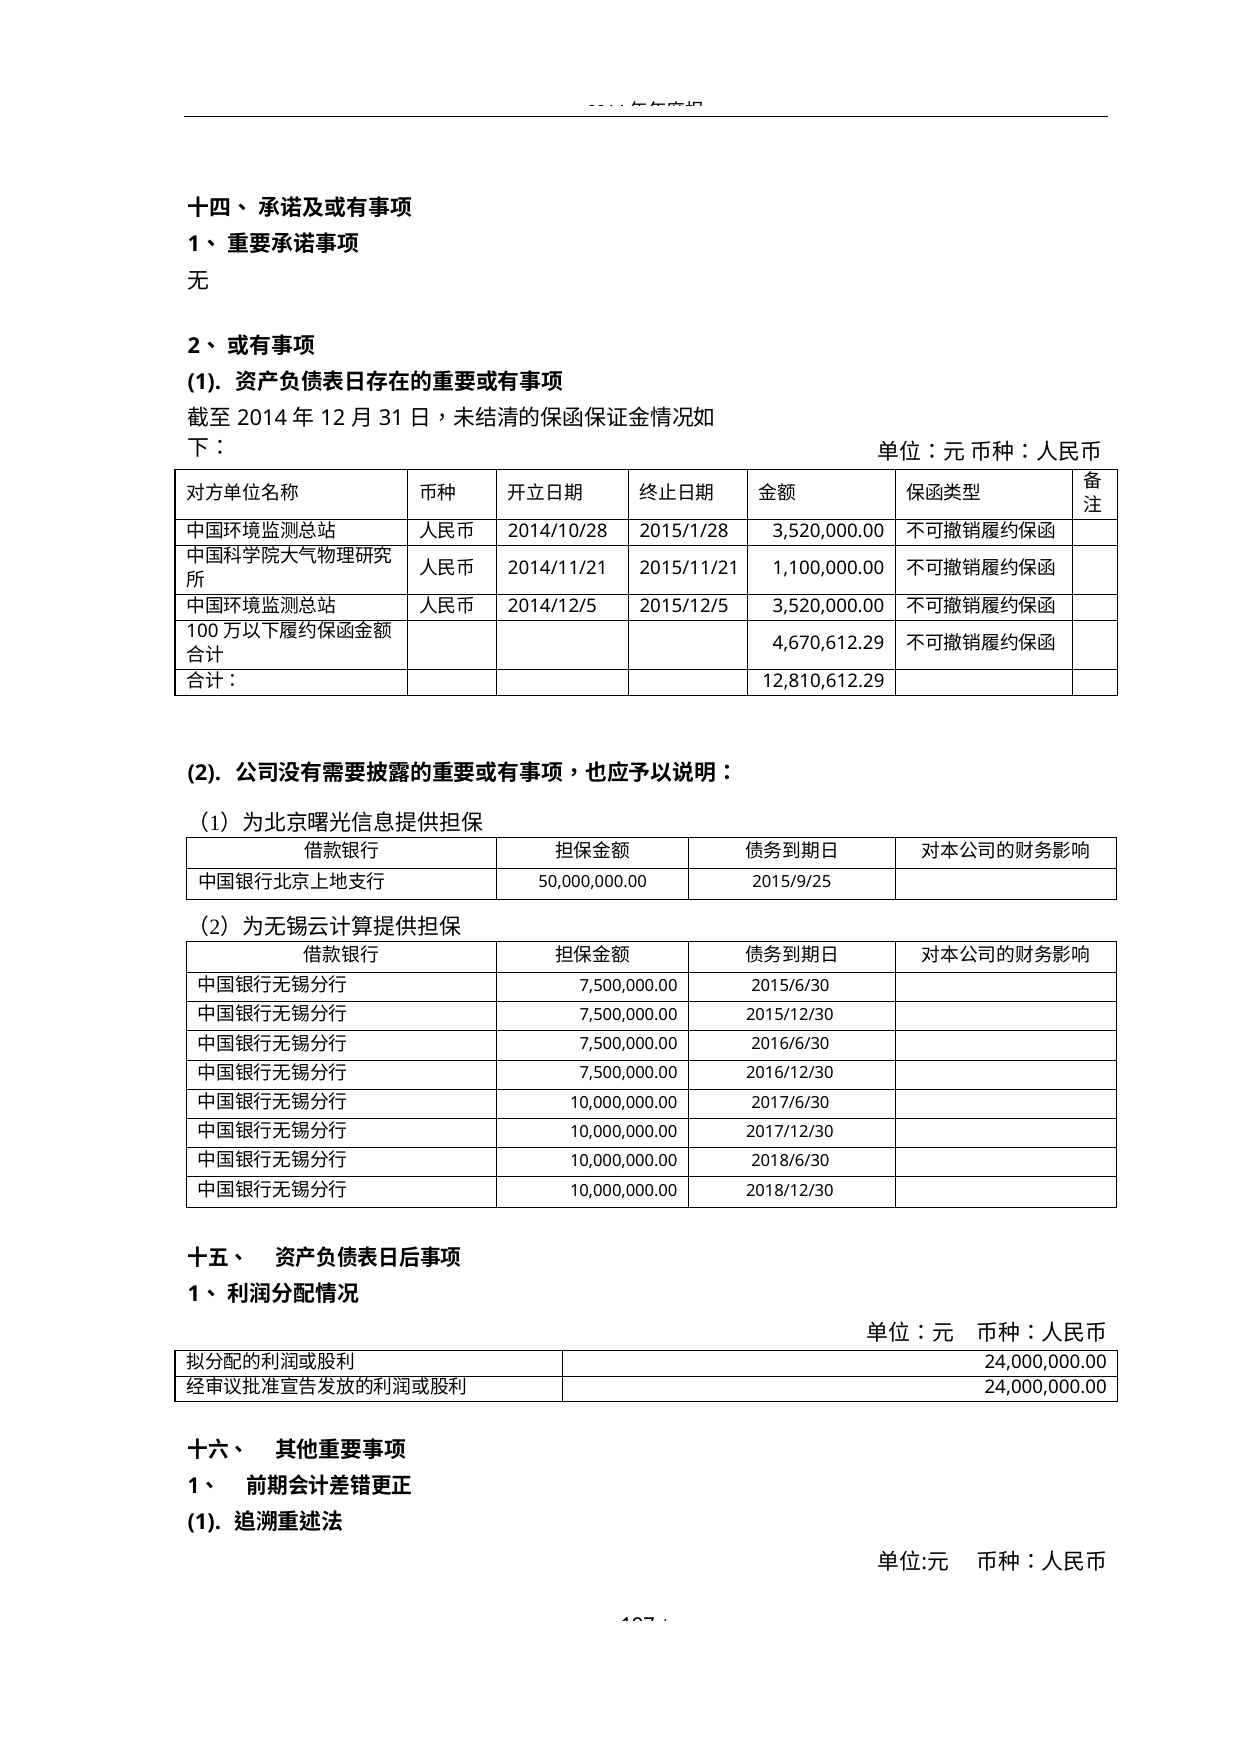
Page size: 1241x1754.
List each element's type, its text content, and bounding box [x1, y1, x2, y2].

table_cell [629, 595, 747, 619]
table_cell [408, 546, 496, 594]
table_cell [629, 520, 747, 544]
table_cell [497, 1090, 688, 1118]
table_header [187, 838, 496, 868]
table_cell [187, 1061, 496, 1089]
subtitle 十五、 资产负债表日后事项 1、 利润分配情况 [187, 1242, 472, 1308]
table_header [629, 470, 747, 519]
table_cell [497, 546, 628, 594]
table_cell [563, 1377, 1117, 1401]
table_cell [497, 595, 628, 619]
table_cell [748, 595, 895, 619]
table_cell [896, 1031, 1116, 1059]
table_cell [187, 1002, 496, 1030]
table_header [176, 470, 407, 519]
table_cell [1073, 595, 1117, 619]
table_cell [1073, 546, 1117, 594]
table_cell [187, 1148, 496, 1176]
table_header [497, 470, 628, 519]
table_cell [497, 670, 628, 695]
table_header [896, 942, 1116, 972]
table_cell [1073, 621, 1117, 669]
subtitle (1). 资产负债表日存在的重要或有事项 [187, 366, 746, 396]
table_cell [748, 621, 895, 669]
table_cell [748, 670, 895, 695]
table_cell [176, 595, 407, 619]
subtitle 2、 或有事项 [187, 331, 746, 360]
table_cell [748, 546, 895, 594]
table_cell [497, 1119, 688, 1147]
text （2）为无锡云计算提供担保 [187, 911, 1132, 941]
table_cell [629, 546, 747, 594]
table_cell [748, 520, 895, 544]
subtitle (2). 公司没有需要披露的重要或有事项，也应予以说明： [187, 757, 1132, 787]
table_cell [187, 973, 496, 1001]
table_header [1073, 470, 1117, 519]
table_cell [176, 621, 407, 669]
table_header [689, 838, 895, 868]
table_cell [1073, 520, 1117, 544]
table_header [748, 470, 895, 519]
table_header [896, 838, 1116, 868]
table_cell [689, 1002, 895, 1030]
subtitle 十六、 其他重要事项 1、 前期会计差错更正 (1). 追溯重述法 [187, 1434, 422, 1536]
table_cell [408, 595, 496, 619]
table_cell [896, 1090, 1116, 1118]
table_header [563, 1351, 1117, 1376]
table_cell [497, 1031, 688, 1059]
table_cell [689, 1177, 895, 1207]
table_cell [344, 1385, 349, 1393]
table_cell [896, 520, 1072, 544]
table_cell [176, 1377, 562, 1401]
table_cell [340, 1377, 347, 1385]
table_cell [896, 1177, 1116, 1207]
text 单位：元 币种：人民币 [867, 1317, 1132, 1347]
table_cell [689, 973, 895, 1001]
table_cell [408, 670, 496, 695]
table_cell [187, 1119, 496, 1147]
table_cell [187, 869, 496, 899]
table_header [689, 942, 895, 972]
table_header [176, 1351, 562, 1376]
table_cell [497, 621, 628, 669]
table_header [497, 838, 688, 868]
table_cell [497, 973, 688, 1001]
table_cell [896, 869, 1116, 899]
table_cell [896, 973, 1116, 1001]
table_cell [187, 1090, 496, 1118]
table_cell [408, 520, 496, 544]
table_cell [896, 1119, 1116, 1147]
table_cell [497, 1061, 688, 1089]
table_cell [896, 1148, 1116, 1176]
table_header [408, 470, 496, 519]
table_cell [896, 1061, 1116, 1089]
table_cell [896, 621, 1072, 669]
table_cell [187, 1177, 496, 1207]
text （1）为北京曙光信息提供担保 [187, 807, 1132, 837]
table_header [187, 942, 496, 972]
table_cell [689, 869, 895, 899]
text 无 [187, 265, 417, 295]
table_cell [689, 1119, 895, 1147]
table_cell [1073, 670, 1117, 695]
text 截至 2014 年 12 月 31 日，未结清的保函保证金情况如下： [187, 402, 746, 462]
text 单位：元 币种：人民币 [877, 436, 1132, 466]
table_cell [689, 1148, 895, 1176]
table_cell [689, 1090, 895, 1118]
subtitle 十四、 承诺及或有事项 1、 重要承诺事项 [187, 192, 417, 257]
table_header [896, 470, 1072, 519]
text 单位:元 币种：人民币 [877, 1546, 1132, 1576]
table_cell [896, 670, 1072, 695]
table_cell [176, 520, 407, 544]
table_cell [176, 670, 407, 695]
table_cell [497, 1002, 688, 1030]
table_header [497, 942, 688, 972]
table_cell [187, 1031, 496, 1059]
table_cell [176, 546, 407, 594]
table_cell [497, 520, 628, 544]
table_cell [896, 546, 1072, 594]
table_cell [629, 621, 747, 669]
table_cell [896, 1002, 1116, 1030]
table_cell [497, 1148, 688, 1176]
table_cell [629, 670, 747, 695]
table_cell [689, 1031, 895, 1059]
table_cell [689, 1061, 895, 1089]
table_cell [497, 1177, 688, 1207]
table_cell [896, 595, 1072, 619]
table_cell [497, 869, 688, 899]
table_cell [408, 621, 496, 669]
